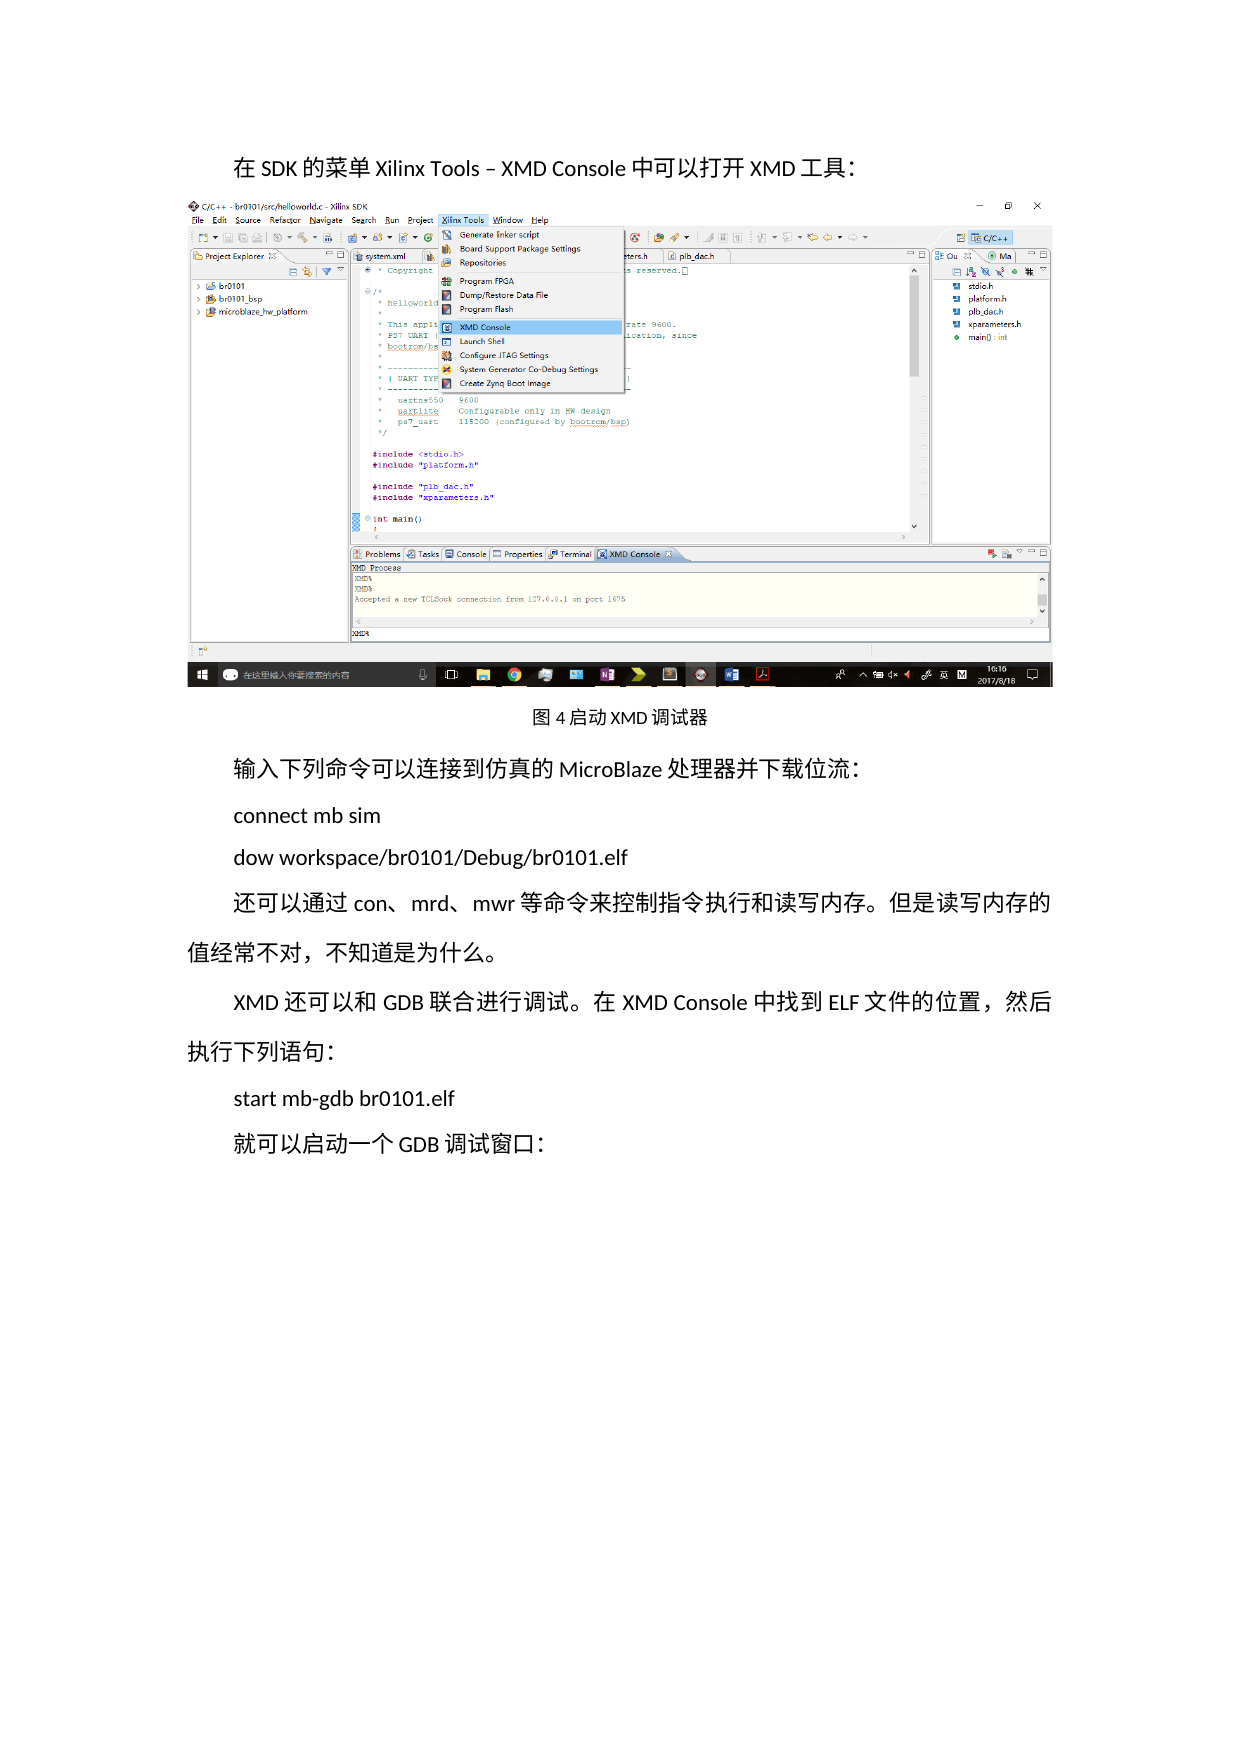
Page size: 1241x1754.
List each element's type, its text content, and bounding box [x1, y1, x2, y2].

text dow workspace/br0101/Debug/br0101.elf [187, 843, 1053, 871]
text 还可以通过con、mrd、mwr等命令来控制指令执行和读写内存。但是读写内存的值经常不对，不知道是为什么。 [187, 885, 1053, 968]
text 在SDK的菜单Xilinx Tools – XMD Console中可以打开XMD工具： [187, 150, 1053, 183]
text 就可以启动一个GDB调试窗口： [187, 1126, 1053, 1159]
text XMD还可以和GDB联合进行调试。在XMD Console中找到ELF文件的位置，然后执行下列语句： [187, 984, 1053, 1067]
picture [187, 199, 1053, 687]
text start mb-gdb br0101.elf [187, 1084, 1053, 1112]
text connect mb sim [187, 801, 1053, 829]
text 图 4 启动XMD调试器 [187, 703, 1053, 730]
text 输入下列命令可以连接到仿真的MicroBlaze处理器并下载位流： [187, 751, 1053, 784]
